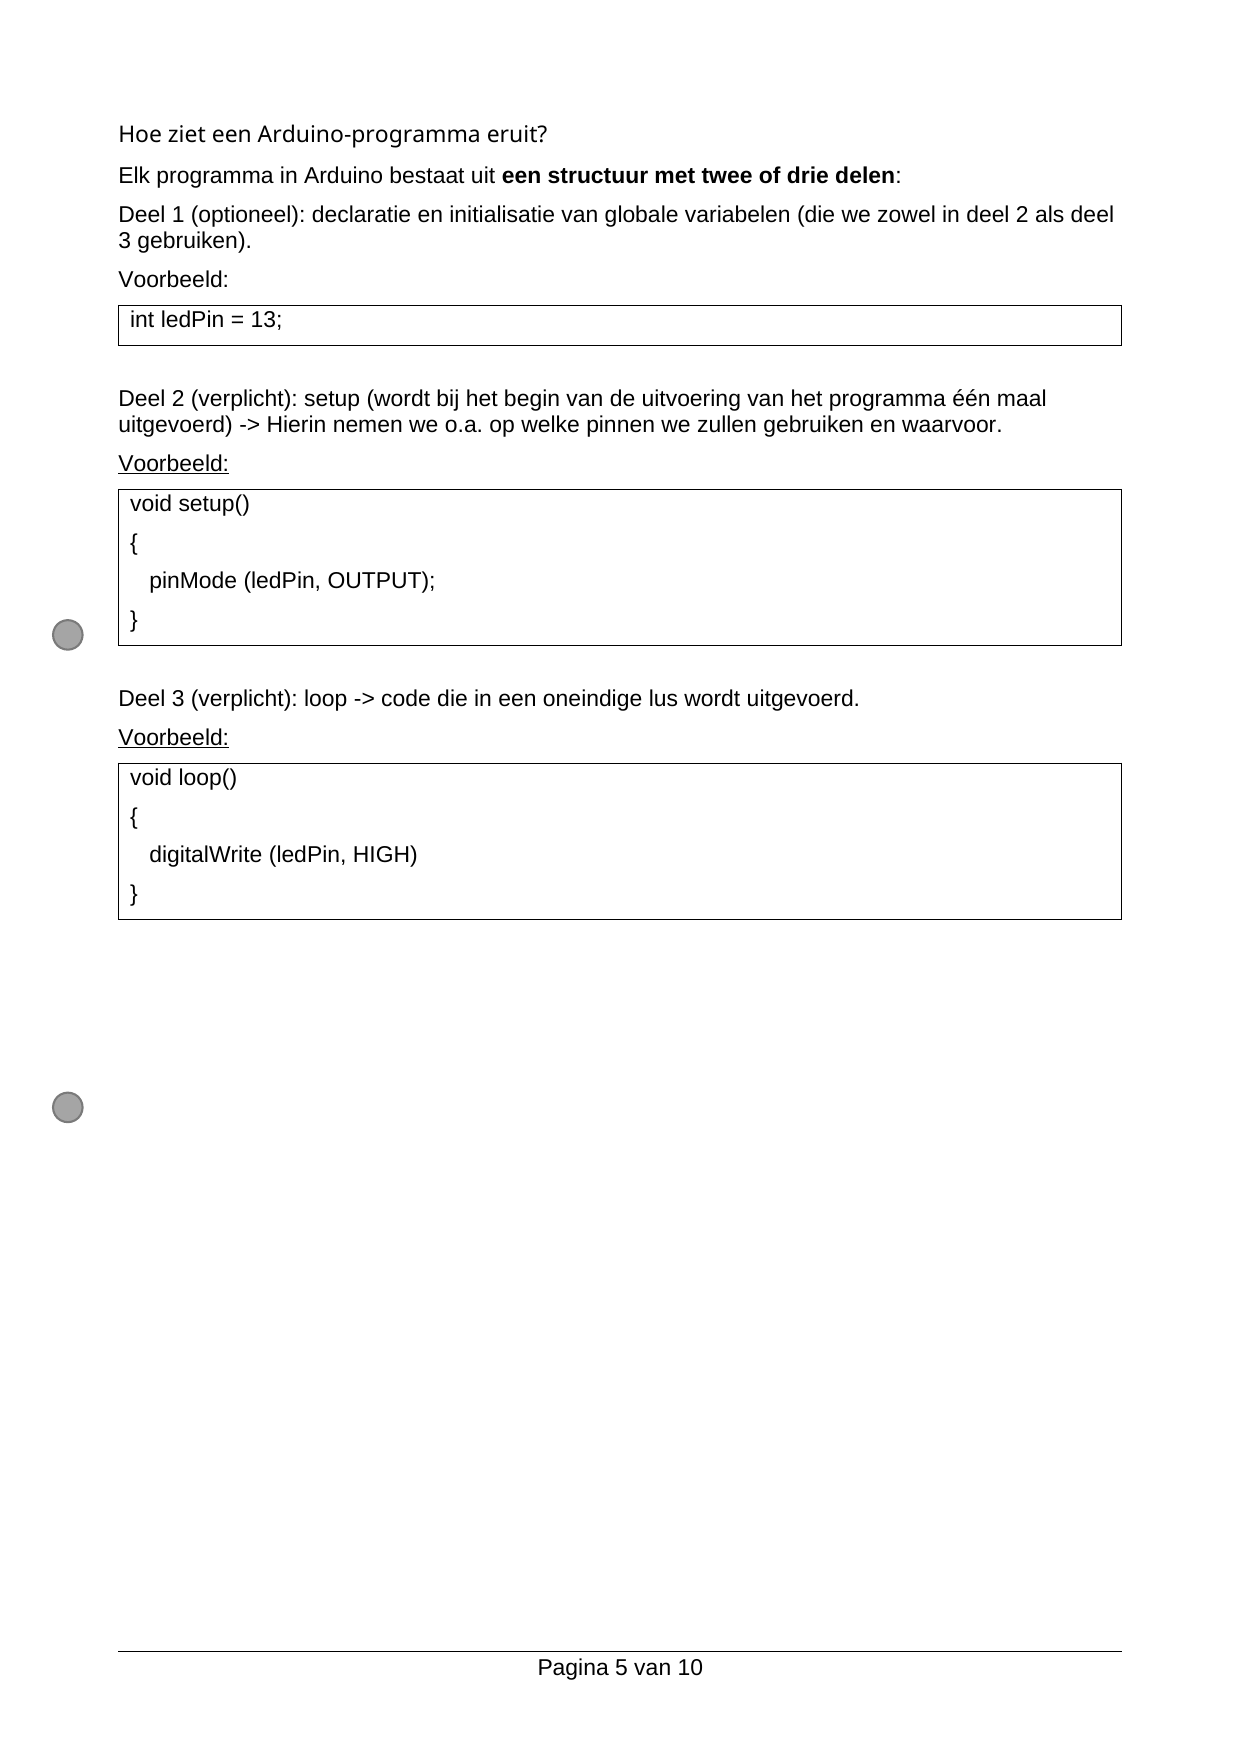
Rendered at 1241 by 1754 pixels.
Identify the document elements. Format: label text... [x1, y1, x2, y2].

text Voorbeeld: [118, 724, 1122, 750]
text Deel 3 (verplicht): loop -> code die in een oneindige lus wordt uitgevoerd. [118, 685, 1122, 711]
text Hoe ziet een Arduino-programma eruit? [118, 118, 1122, 149]
table_header void setup() { pinMode (ledPin, OUTPUT); } [119, 490, 1121, 645]
text Deel 2 (verplicht): setup (wordt bij het begin van de uitvoering van het programma één maal uitgevoerd) -> Hierin nemen we o.a. op welke pinnen we zullen gebruiken en waarvoor. [118, 384, 1122, 437]
table_header void loop() { digitalWrite (ledPin, HIGH) } [119, 764, 1121, 919]
text Elk programma in Arduino bestaat uit een structuur met twee of drie delen: [118, 162, 1122, 188]
text Voorbeeld: [118, 266, 1122, 292]
text Voorbeeld: [118, 450, 1122, 476]
table_header int ledPin = 13; [119, 306, 1121, 345]
text Deel 1 (optioneel): declaratie en initialisatie van globale variabelen (die we zowel in deel 2 als deel 3 gebruiken). [118, 201, 1122, 253]
